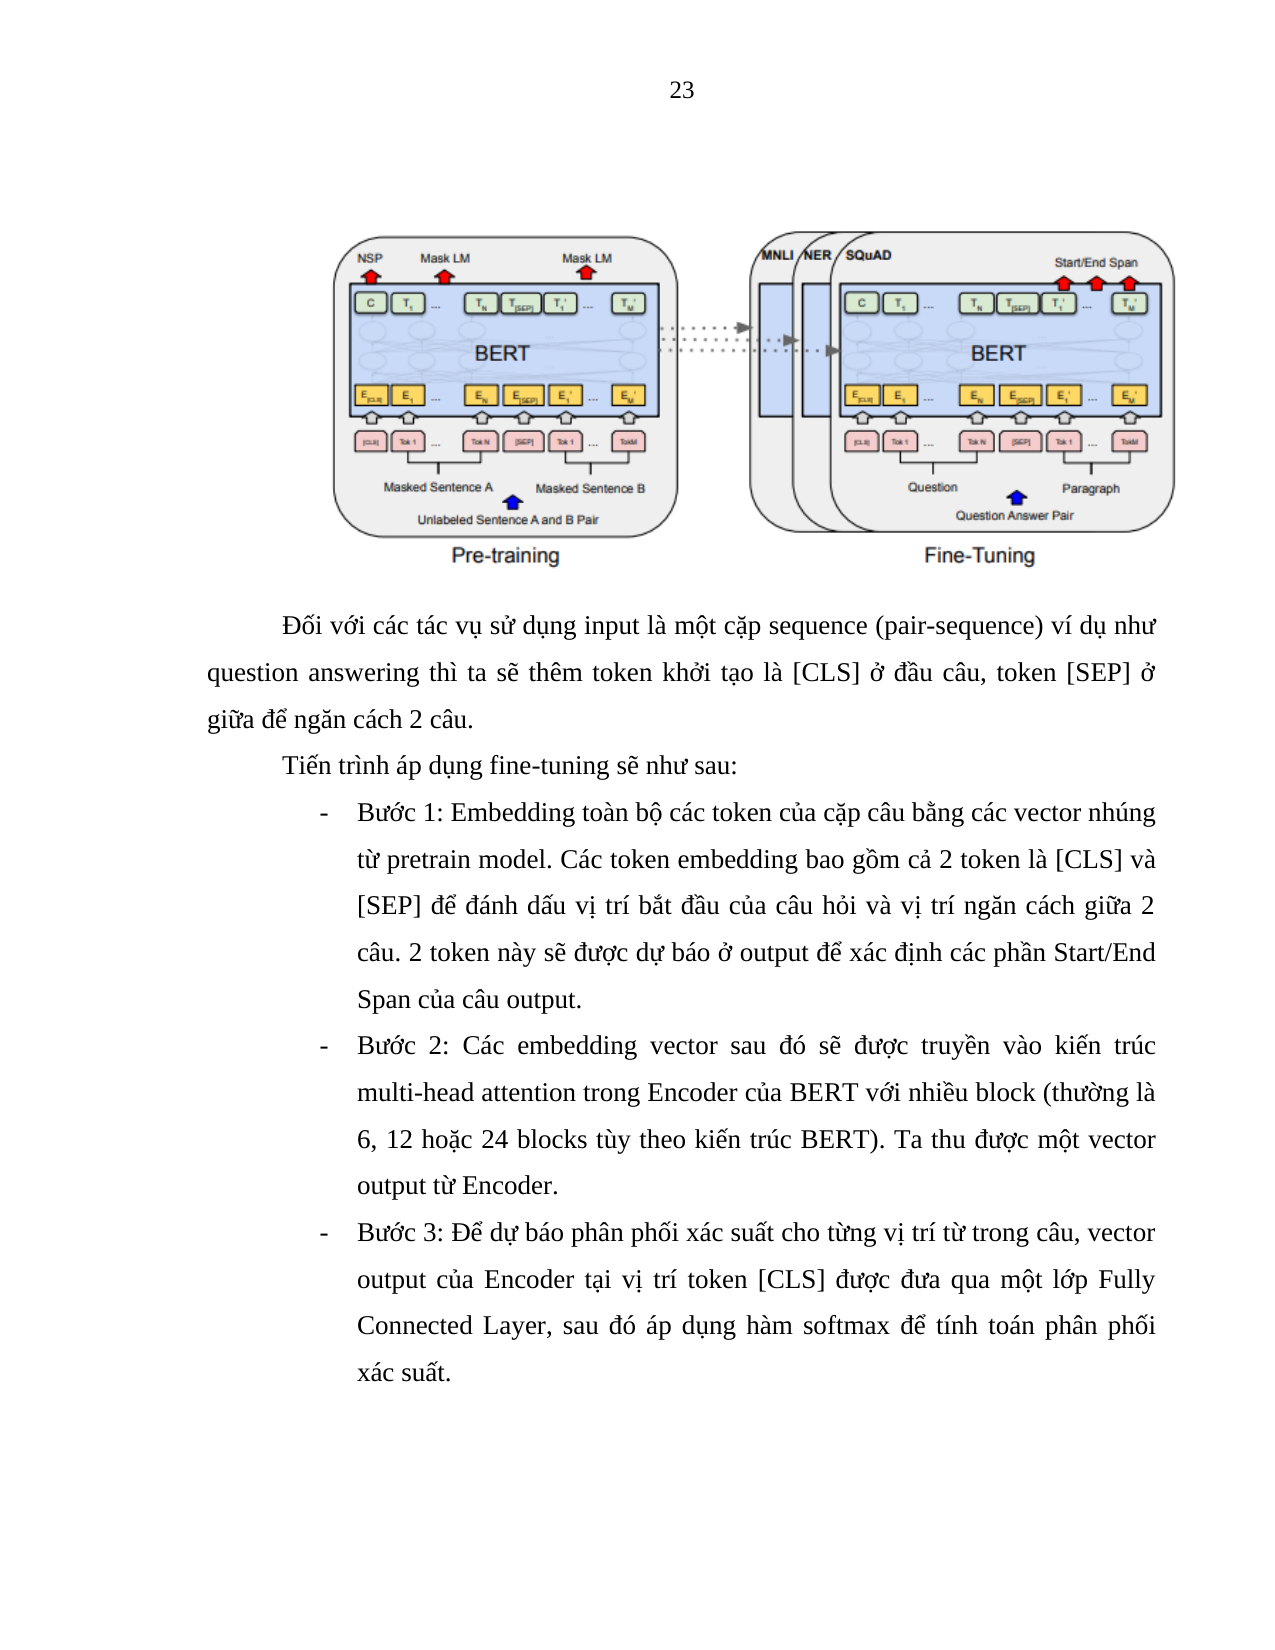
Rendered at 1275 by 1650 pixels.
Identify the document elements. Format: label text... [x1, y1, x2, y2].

list Bước 3: Để dự báo phân phối xác suất cho từng vị trí từ trong câu, vector output của Encoder tại vị trí token [CLS] được đưa qua một lớp Fully Connected Layer, sau đó áp dụng hàm softmax để tính toán phân phối xác suất. [319, 1216, 1157, 1387]
text Đối với các tác vụ sử dụng input là một cặp sequence (pair-sequence) ví dụ như question answering thì ta sẽ thêm token khởi tạo là [CLS] ở đầu câu, token [SEP] ở giữa để ngăn cách 2 câu. [207, 609, 1157, 734]
picture [281, 206, 1232, 594]
text Tiến trình áp dụng fine-tuning sẽ như sau: [207, 749, 1157, 781]
list Bước 1: Embedding toàn bộ các token của cặp câu bằng các vector nhúng từ pretrain model. Các token embedding bao gồm cả 2 token là [CLS] và [SEP] để đánh dấu vị trí bắt đầu của câu hỏi và vị trí ngăn cách giữa 2 câu. 2 token này sẽ được dự báo ở output để xác định các phần Start/End Span của câu output. [319, 796, 1157, 1014]
list Bước 2: Các embedding vector sau đó sẽ được truyền vào kiến trúc multi-head attention trong Encoder của BERT với nhiều block (thường là 6, 12 hoặc 24 blocks tùy theo kiến trúc BERT). Ta thu được một vector output từ Encoder. [319, 1029, 1157, 1201]
